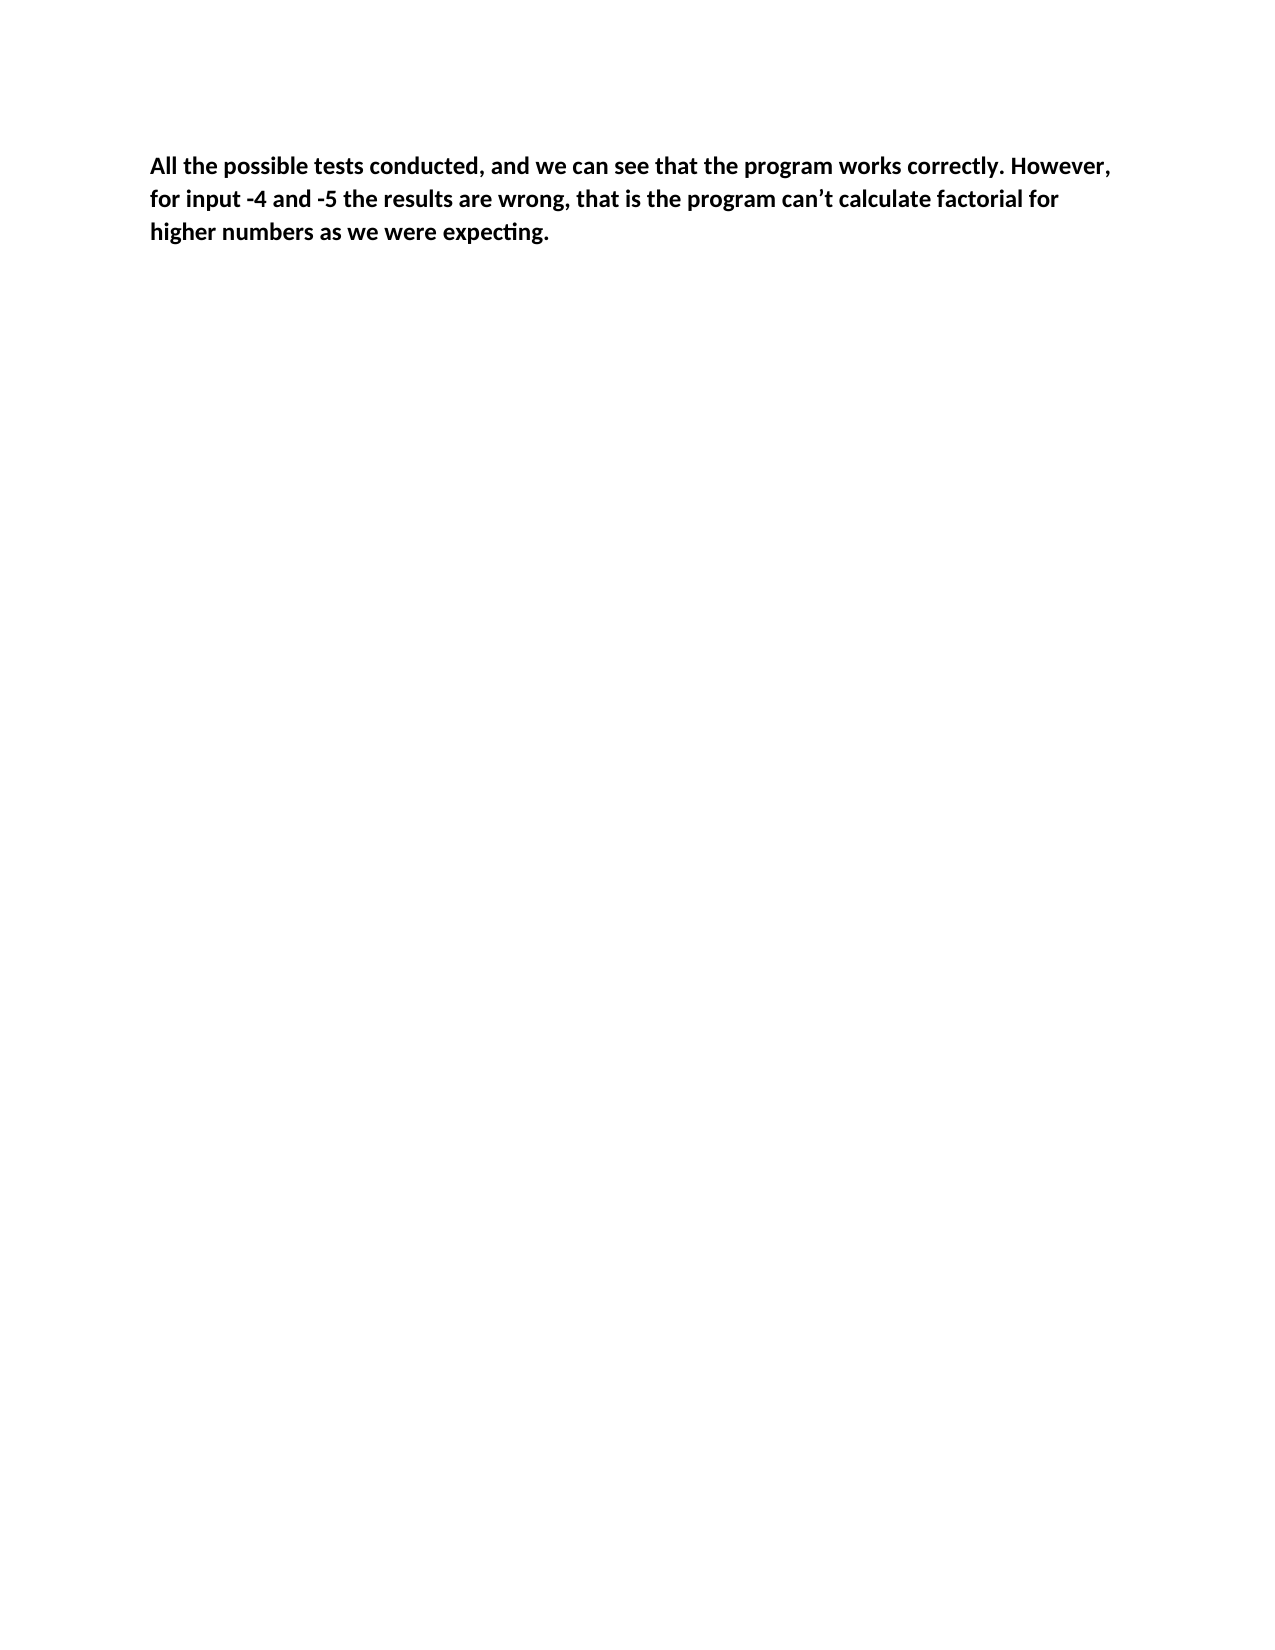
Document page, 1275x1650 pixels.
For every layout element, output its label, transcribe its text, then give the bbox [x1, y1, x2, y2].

text All the possible tests conducted, and we can see that the program works correctly. However, for input -4 and -5 the results are wrong, that is the program can’t calculate factorial for higher numbers as we were expecting. [150, 150, 1125, 246]
